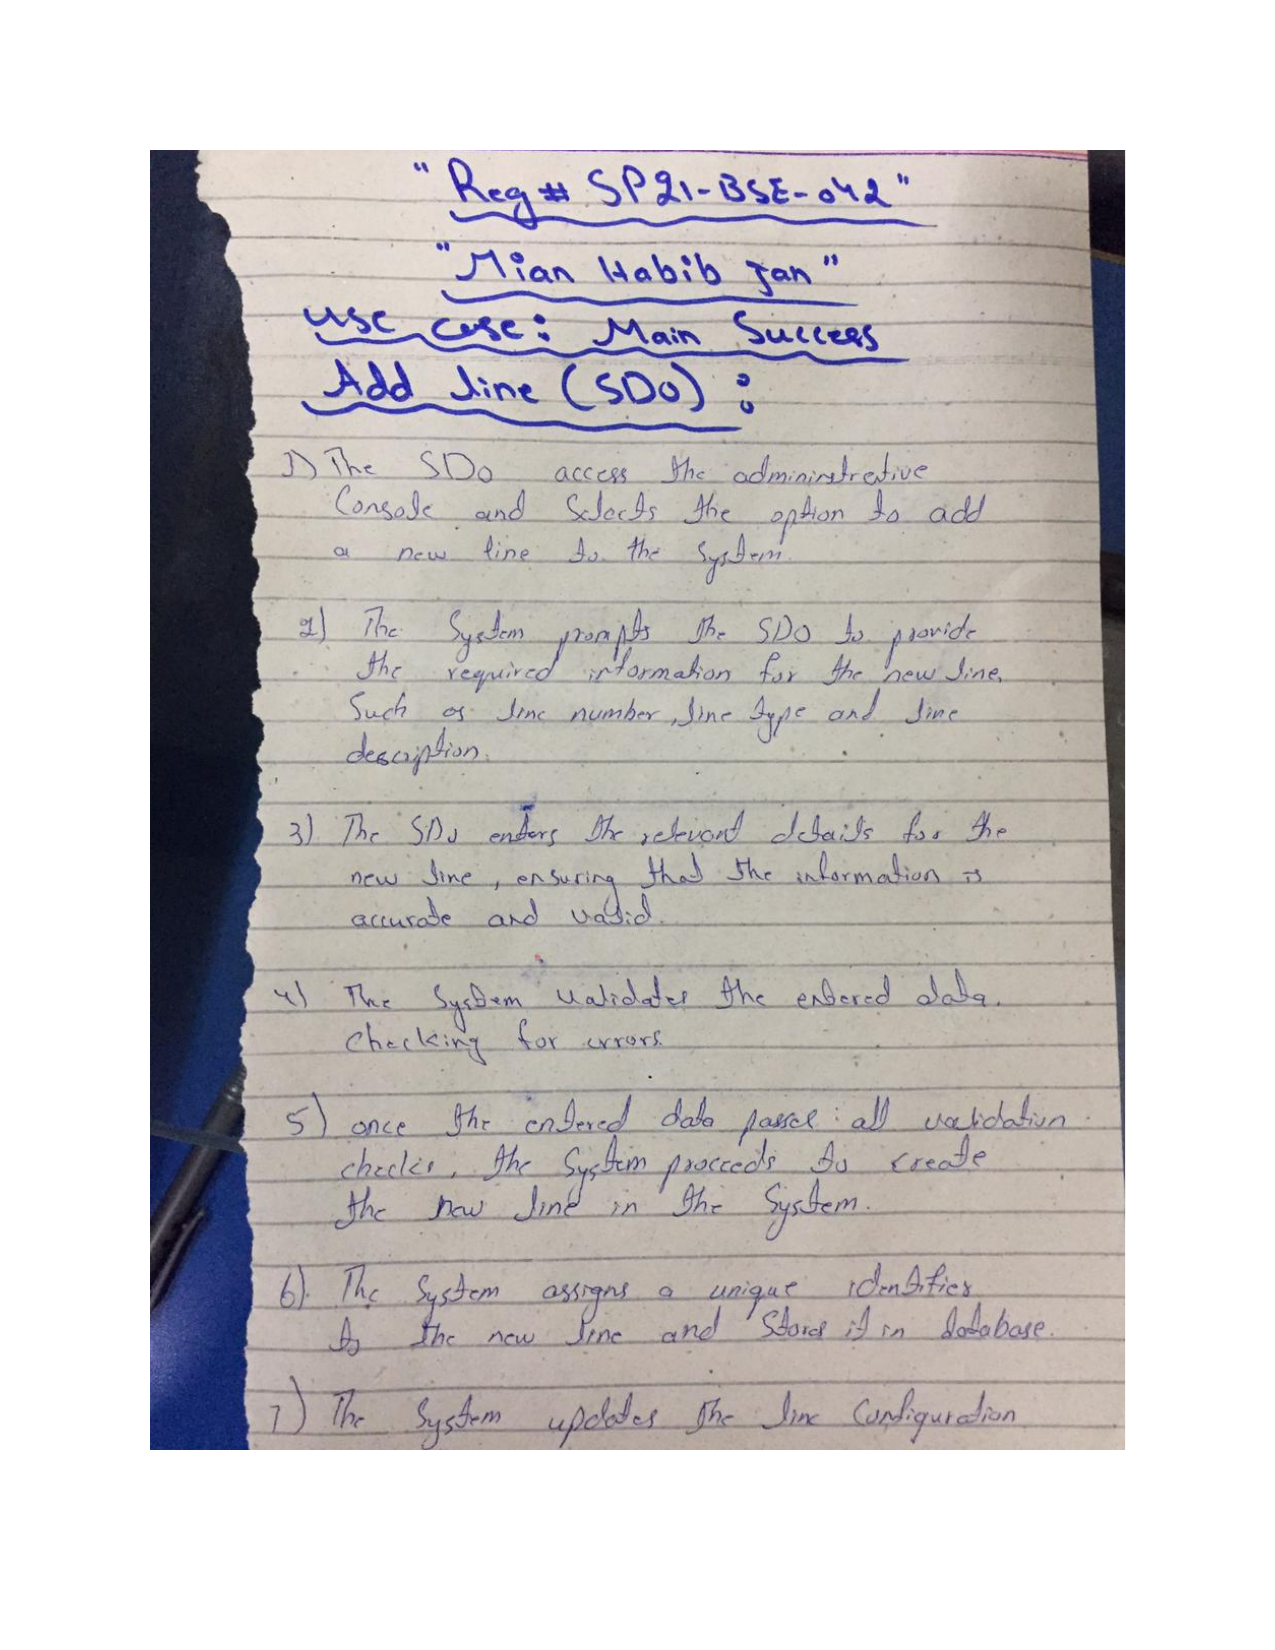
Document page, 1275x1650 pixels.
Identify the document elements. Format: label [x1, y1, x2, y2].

picture [150, 150, 1125, 1450]
